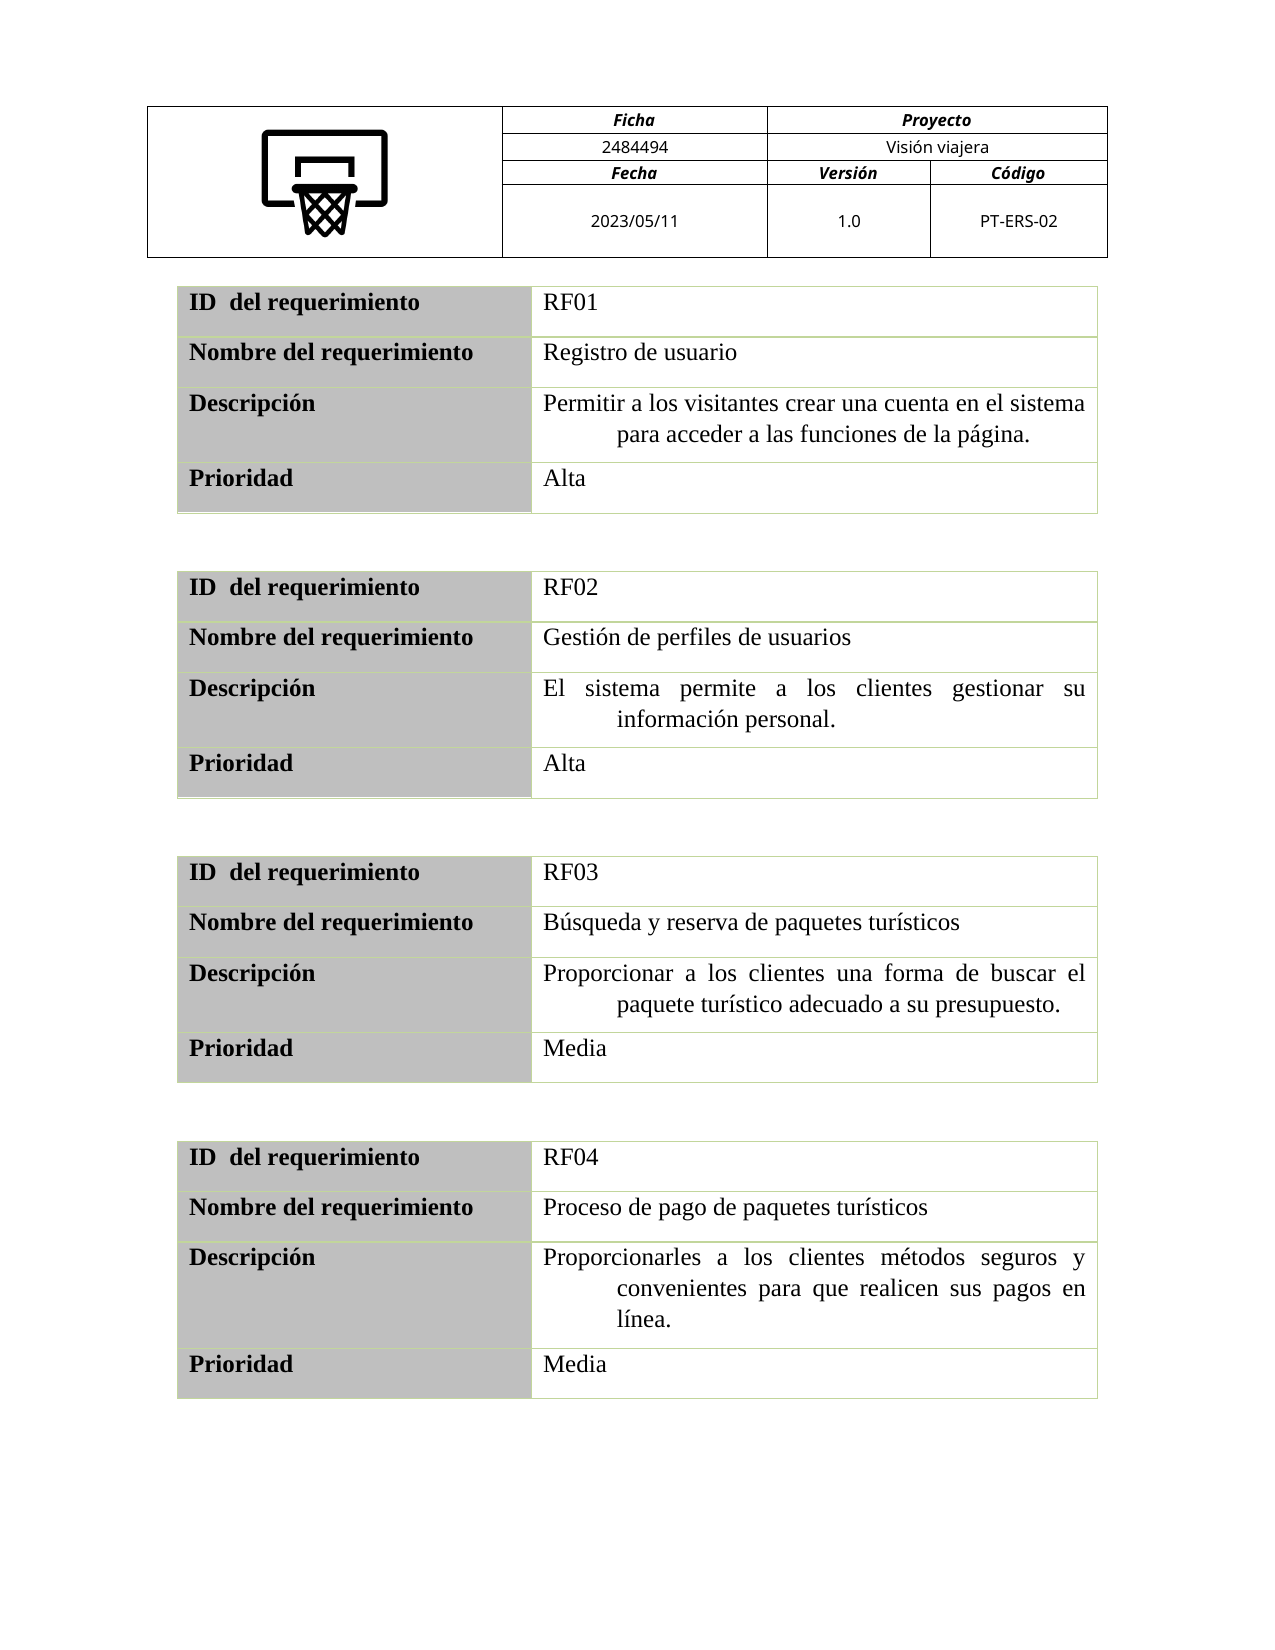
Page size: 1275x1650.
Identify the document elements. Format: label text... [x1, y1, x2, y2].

table_cell Registro de usuario [532, 338, 1097, 387]
table_cell Gestión de perfiles de usuarios [532, 623, 1097, 672]
table_cell Proporcionarles a los clientes métodos seguros y convenientes para que realicen sus pagos en línea. [532, 1243, 1097, 1348]
table_cell Prioridad [178, 1349, 531, 1398]
table_cell Nombre del requerimiento [178, 1192, 531, 1241]
table_header RF02 [532, 572, 1097, 621]
table_cell Prioridad [178, 463, 531, 512]
table_cell Permitir a los visitantes crear una cuenta en el sistema para acceder a las funciones de la página. [532, 388, 1097, 462]
table_cell Búsqueda y reserva de paquetes turísticos [532, 907, 1097, 957]
table_header ID del requerimiento [178, 287, 531, 336]
table_header RF01 [532, 287, 1097, 336]
table_cell Descripción [178, 958, 531, 1032]
table_cell Nombre del requerimiento [178, 623, 531, 672]
table_header ID del requerimiento [178, 572, 531, 621]
table_header ID del requerimiento [178, 1142, 531, 1191]
table_cell Media [532, 1349, 1097, 1398]
table_header RF04 [532, 1142, 1097, 1191]
table_cell Proporcionar a los clientes una forma de buscar el paquete turístico adecuado a su presupuesto. [532, 958, 1097, 1032]
table_cell El sistema permite a los clientes gestionar su información personal. [532, 673, 1097, 747]
table_cell Descripción [178, 1243, 531, 1348]
table_cell Proceso de pago de paquetes turísticos [532, 1192, 1097, 1241]
table_cell Alta [532, 463, 1097, 512]
table_cell Media [532, 1033, 1097, 1082]
table_header RF03 [532, 857, 1097, 906]
table_cell Prioridad [178, 1033, 531, 1082]
table_header ID del requerimiento [178, 857, 531, 906]
table_cell Nombre del requerimiento [178, 338, 531, 387]
table_cell Descripción [178, 673, 531, 747]
table_cell Alta [532, 748, 1097, 797]
table_cell Prioridad [178, 748, 531, 797]
table_cell Descripción [178, 388, 531, 462]
picture [250, 107, 400, 257]
table_cell Nombre del requerimiento [178, 907, 531, 957]
